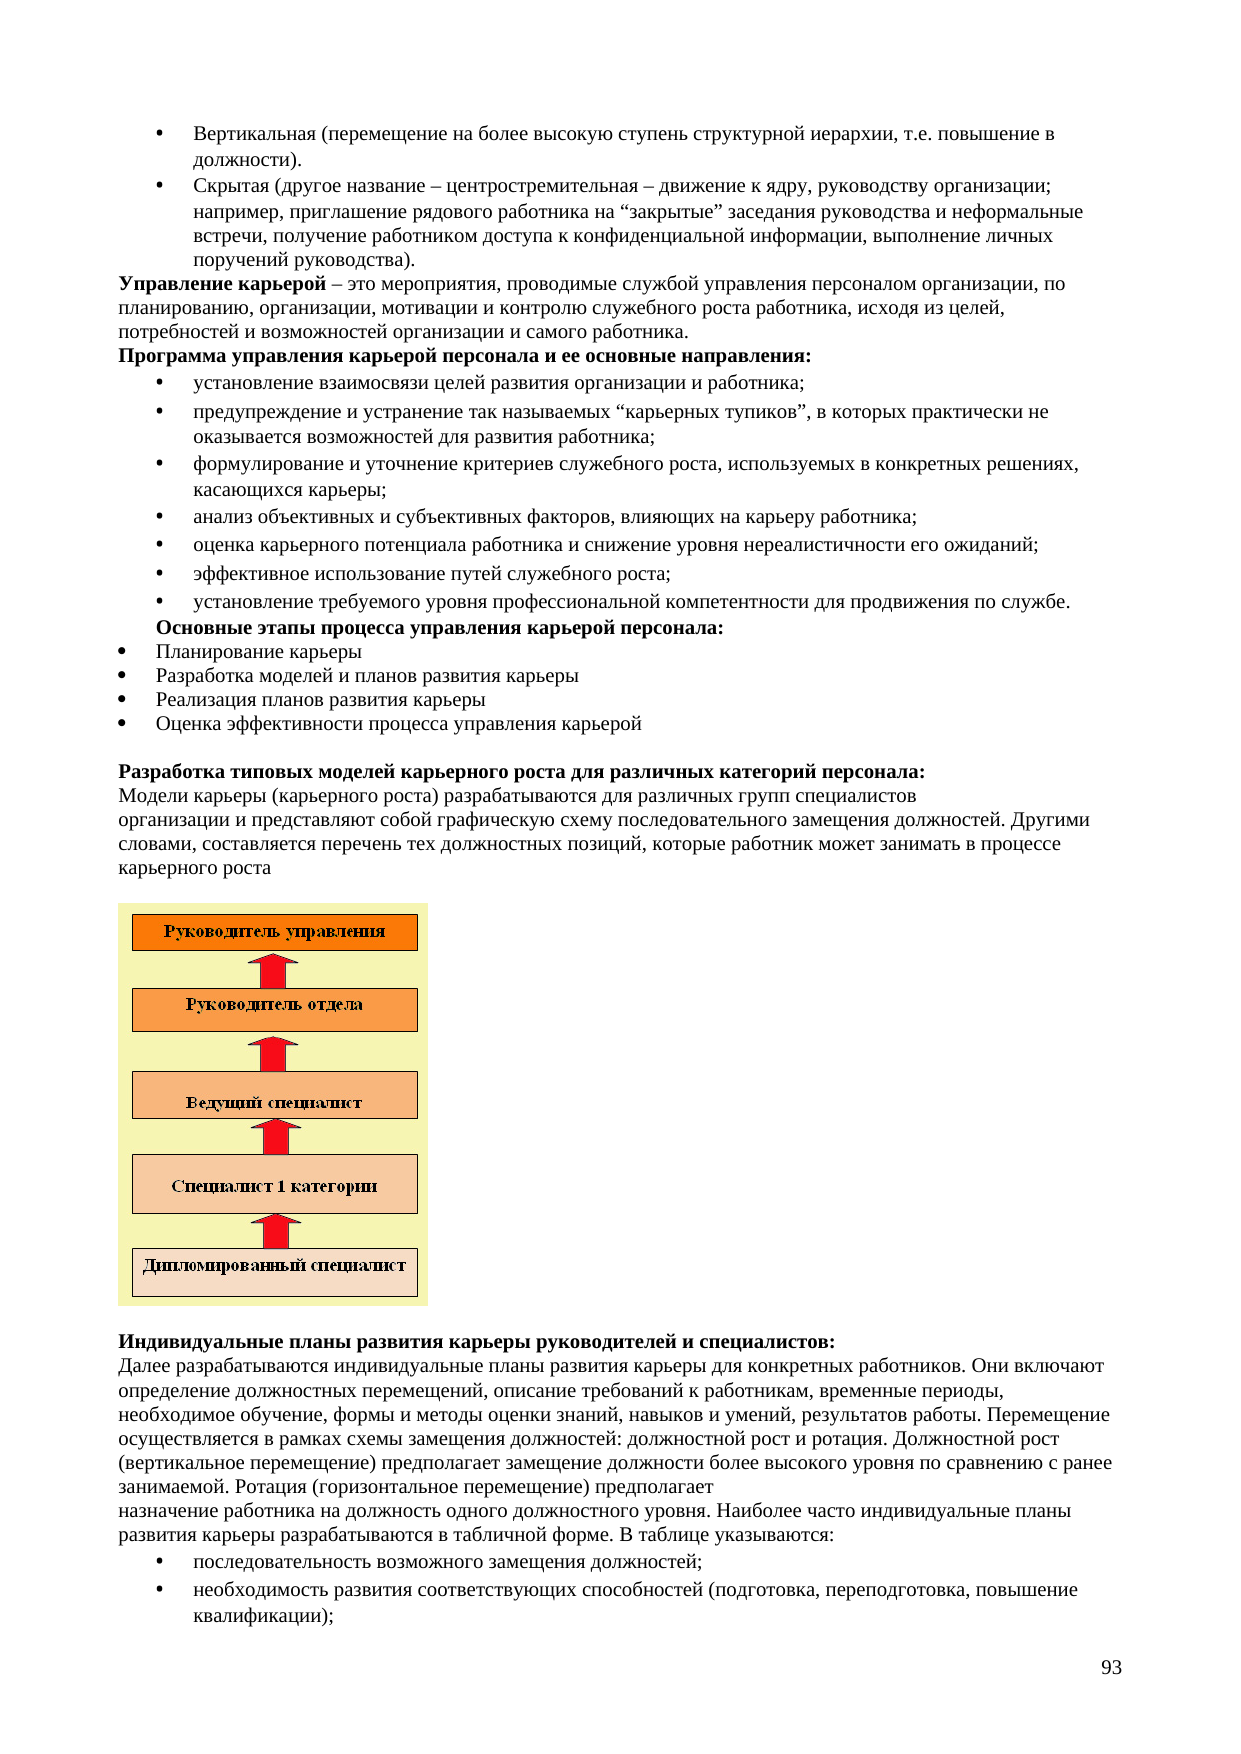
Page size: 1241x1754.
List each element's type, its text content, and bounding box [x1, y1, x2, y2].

text Управление карьерой – это мероприятия, проводимые службой управления персоналом организации, по планированию, организации, мотивации и контролю служебного роста работника, исходя из целей, потребностей и возможностей организации и самого работника. [118, 271, 1122, 343]
list установление взаимосвязи целей развития организации и работника; [156, 367, 1122, 396]
list установление требуемого уровня профессиональной компетентности для продвижения по службе. [156, 586, 1122, 615]
text Индивидуальные планы развития карьеры руководителей и специалистов: [118, 1329, 1122, 1353]
text Программа управления карьерой персонала и ее основные направления: [118, 343, 1122, 367]
list Вертикальная (перемещение на более высокую ступень структурной иерархии, т.е. повышение в должности). [156, 118, 1122, 171]
list Планирование карьеры [118, 639, 1122, 663]
list Разработка моделей и планов развития карьеры [118, 663, 1122, 687]
list Скрытая (другое название – центростремительная – движение к ядру, руководству организации; например, приглашение рядового работника на “закрытые” заседания руководства и неформальные встречи, получение работником доступа к конфиденциальной информации, выполнение личных поручений руководства). [156, 171, 1122, 271]
list последовательность возможного замещения должностей; [156, 1546, 1122, 1574]
text назначение работника на должность одного должностного уровня. Наиболее часто индивидуальные планы развития карьеры разрабатываются в табличной форме. В таблице указываются: [118, 1498, 1122, 1546]
text организации и представляют собой графическую схему последовательного замещения должностей. Другими словами, составляется перечень тех должностных позиций, которые работник может занимать в процессе карьерного роста [118, 807, 1122, 879]
text Модели карьеры (карьерного роста) разрабатываются для различных групп специалистов [118, 783, 1122, 807]
list анализ объективных и субъективных факторов, влияющих на карьеру работника; [156, 501, 1122, 529]
list формулирование и уточнение критериев служебного роста, используемых в конкретных решениях, касающихся карьеры; [156, 448, 1122, 501]
text Основные этапы процесса управления карьерой персонала: [156, 615, 1122, 639]
text Разработка типовых моделей карьерного роста для различных категорий персонала: [118, 759, 1122, 783]
list необходимость развития соответствующих способностей (подготовка, переподготовка, повышение квалификации); [156, 1574, 1122, 1627]
text Далее разрабатываются индивидуальные планы развития карьеры для конкретных работников. Они включают определение должностных перемещений, описание требований к работникам, временные периоды, необходимое обучение, формы и методы оценки знаний, навыков и умений, результатов работы. Перемещение осуществляется в рамках схемы замещения должностей: должностной рост и ротация. Должностной рост (вертикальное перемещение) предполагает замещение должности более высокого уровня по сравнению с ранее занимаемой. Ротация (горизонтальное перемещение) предполагает [118, 1353, 1122, 1498]
list Оценка эффективности процесса управления карьерой [118, 711, 1122, 735]
list оценка карьерного потенциала работника и снижение уровня нереалистичности его ожиданий; [156, 529, 1122, 558]
list предупреждение и устранение так называемых “карьерных тупиков”, в которых практически не оказывается возможностей для развития работника; [156, 396, 1122, 448]
list эффективное использование путей служебного роста; [156, 558, 1122, 586]
list Реализация планов развития карьеры [118, 687, 1122, 711]
